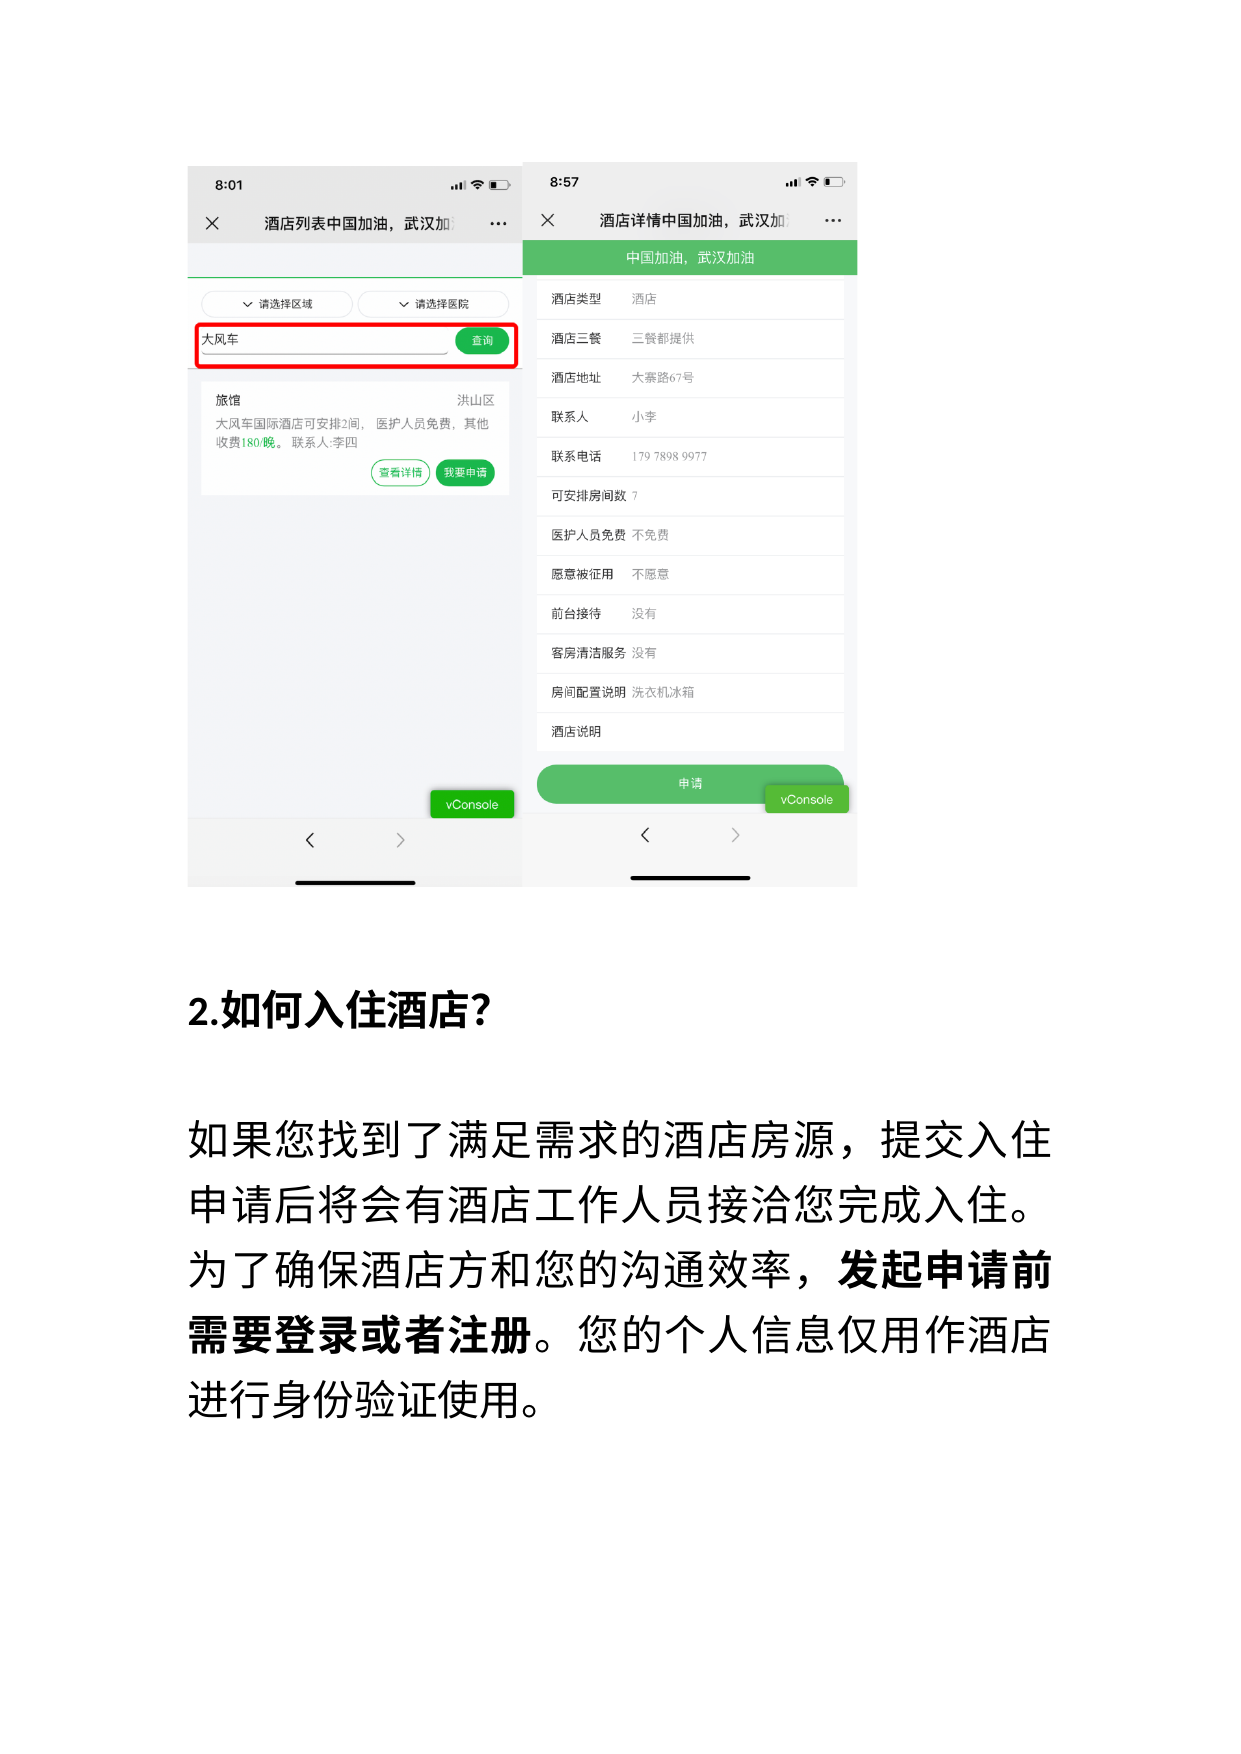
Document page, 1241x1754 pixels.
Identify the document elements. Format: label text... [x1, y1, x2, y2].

list 如何入住酒店？ [187, 974, 1053, 1039]
picture [187, 162, 858, 887]
list 如果您找到了满足需求的酒店房源，提交入住申请后将会有酒店工作人员接洽您完成入住。为了确保酒店方和您的沟通效率，发起申请前需要登录或者注册。您的个人信息仅用作酒店进行身份验证使用。 [187, 1104, 1053, 1429]
